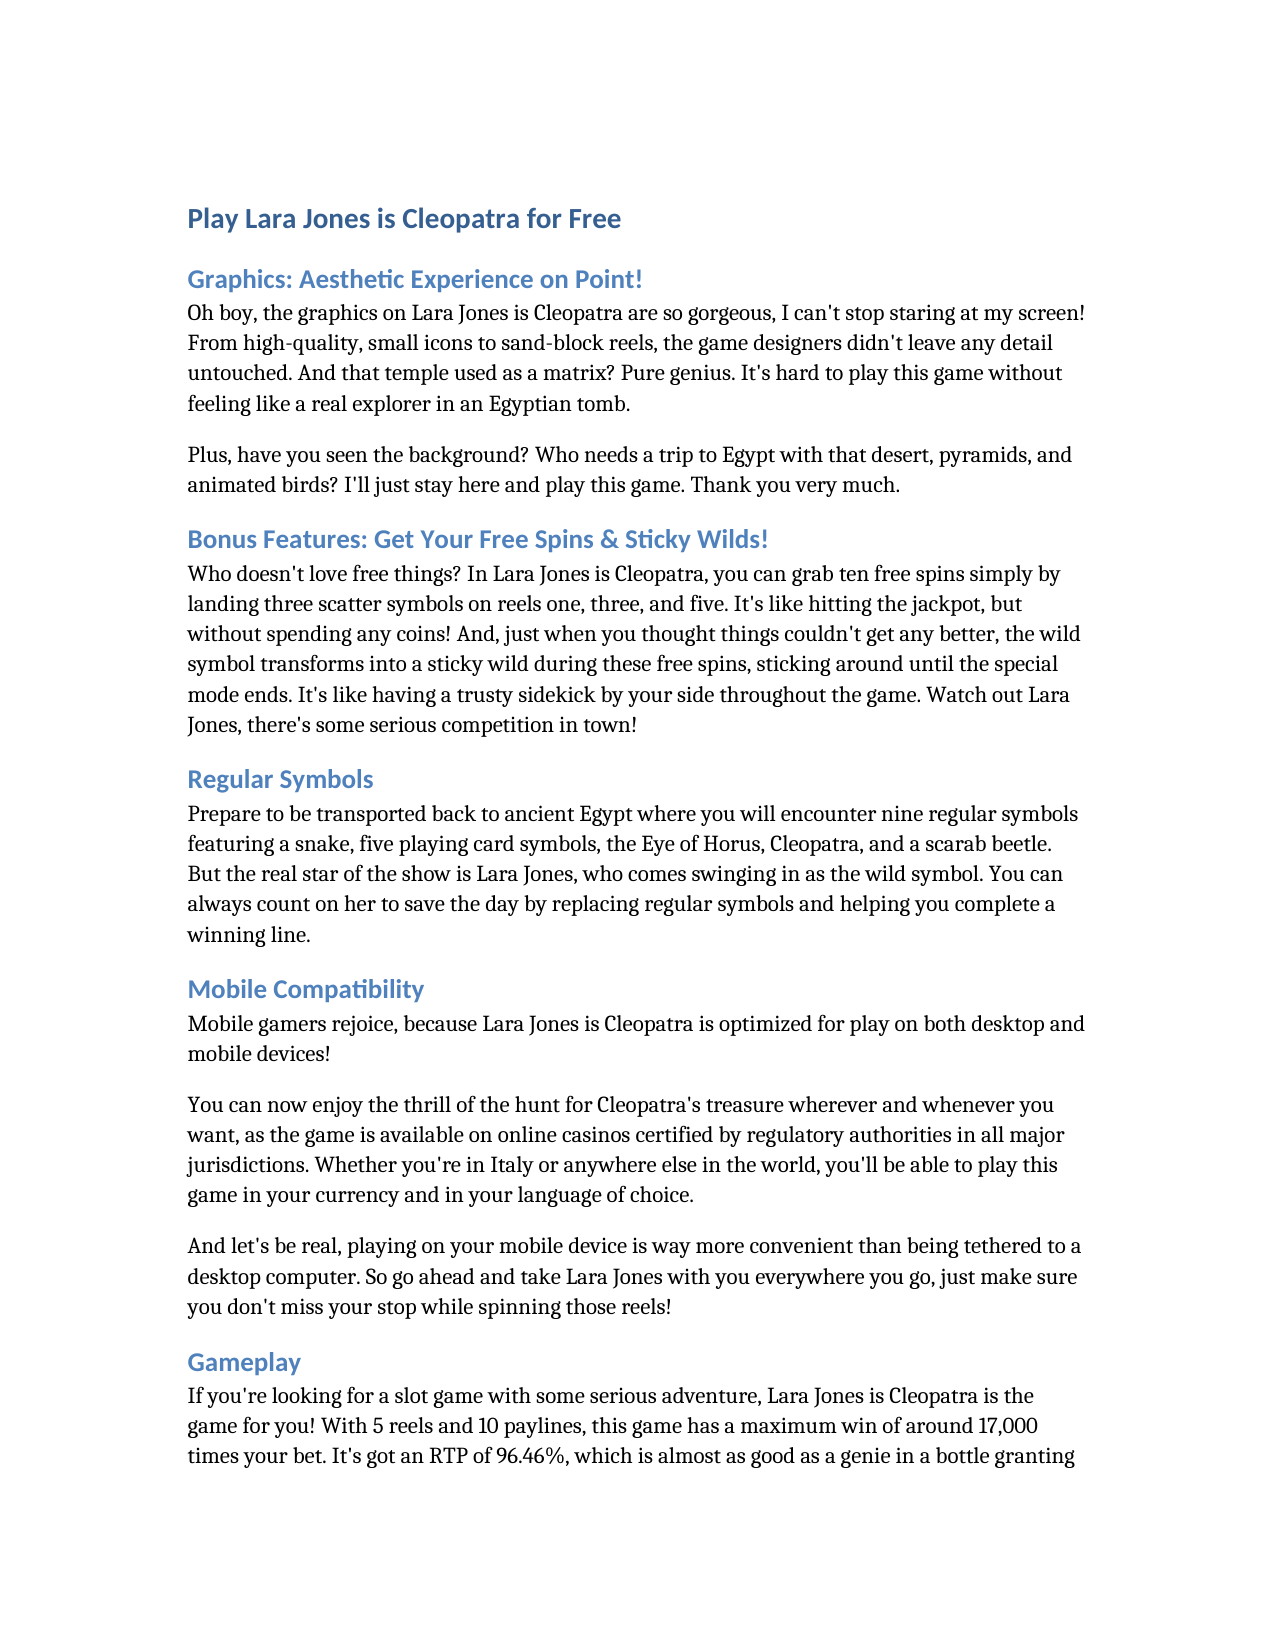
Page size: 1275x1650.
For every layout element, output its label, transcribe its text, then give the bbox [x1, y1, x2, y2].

subtitle Mobile Compatibility [187, 972, 1087, 1005]
text You can now enjoy the thrill of the hunt for Cleopatra's treasure wherever and whenever you want, as the game is available on online casinos certified by regulatory authorities in all major jurisdictions. Whether you're in Italy or anywhere else in the world, you'll be able to play this game in your currency and in your language of choice. [187, 1092, 1087, 1208]
subtitle Gameplay [187, 1345, 1087, 1378]
text Mobile gamers rejoice, because Lara Jones is Cleopatra is optimized for play on both desktop and mobile devices! [187, 1010, 1087, 1067]
subtitle Play Lara Jones is Cleopatra for Free [187, 200, 1087, 236]
text Who doesn't love free things? In Lara Jones is Cleopatra, you can grab ten free spins simply by landing three scatter symbols on reels one, three, and five. It's like hitting the jackpot, but without spending any coins! And, just when you thought things couldn't get any better, the wild symbol transforms into a sticky wild during these free spins, sticking around until the special mode ends. It's like having a trusty sidekick by your side throughout the game. Watch out Lara Jones, there's some serious competition in town! [187, 561, 1087, 738]
text Prepare to be transported back to ancient Egypt where you will encounter nine regular symbols featuring a snake, five playing card symbols, the Eye of Horus, Cleopatra, and a scarab beetle. But the real star of the show is Lara Jones, who comes swinging in as the wild symbol. You can always count on her to save the day by replacing regular symbols and helping you complete a winning line. [187, 801, 1087, 948]
text Plus, have you seen the background? Who needs a trip to Egypt with that desert, pyramids, and animated birds? I'll just stay here and play this game. Thank you very much. [187, 441, 1087, 498]
subtitle Bonus Features: Get Your Free Spins & Sticky Wilds! [187, 523, 1087, 556]
subtitle Graphics: Aesthetic Experience on Point! [187, 262, 1087, 295]
text And let's be real, playing on your mobile device is way more convenient than being tethered to a desktop computer. So go ahead and take Lara Jones with you everywhere you go, just make sure you don't miss your stop while spinning those reels! [187, 1233, 1087, 1320]
text Oh boy, the graphics on Lara Jones is Cleopatra are so gorgeous, I can't stop staring at my screen! From high-quality, small icons to sand-block reels, the game designers didn't leave any detail untouched. And that temple used as a matrix? Pure genius. It's hard to play this game without feeling like a real explorer in an Egyptian tomb. [187, 300, 1087, 417]
subtitle Regular Symbols [187, 763, 1087, 796]
